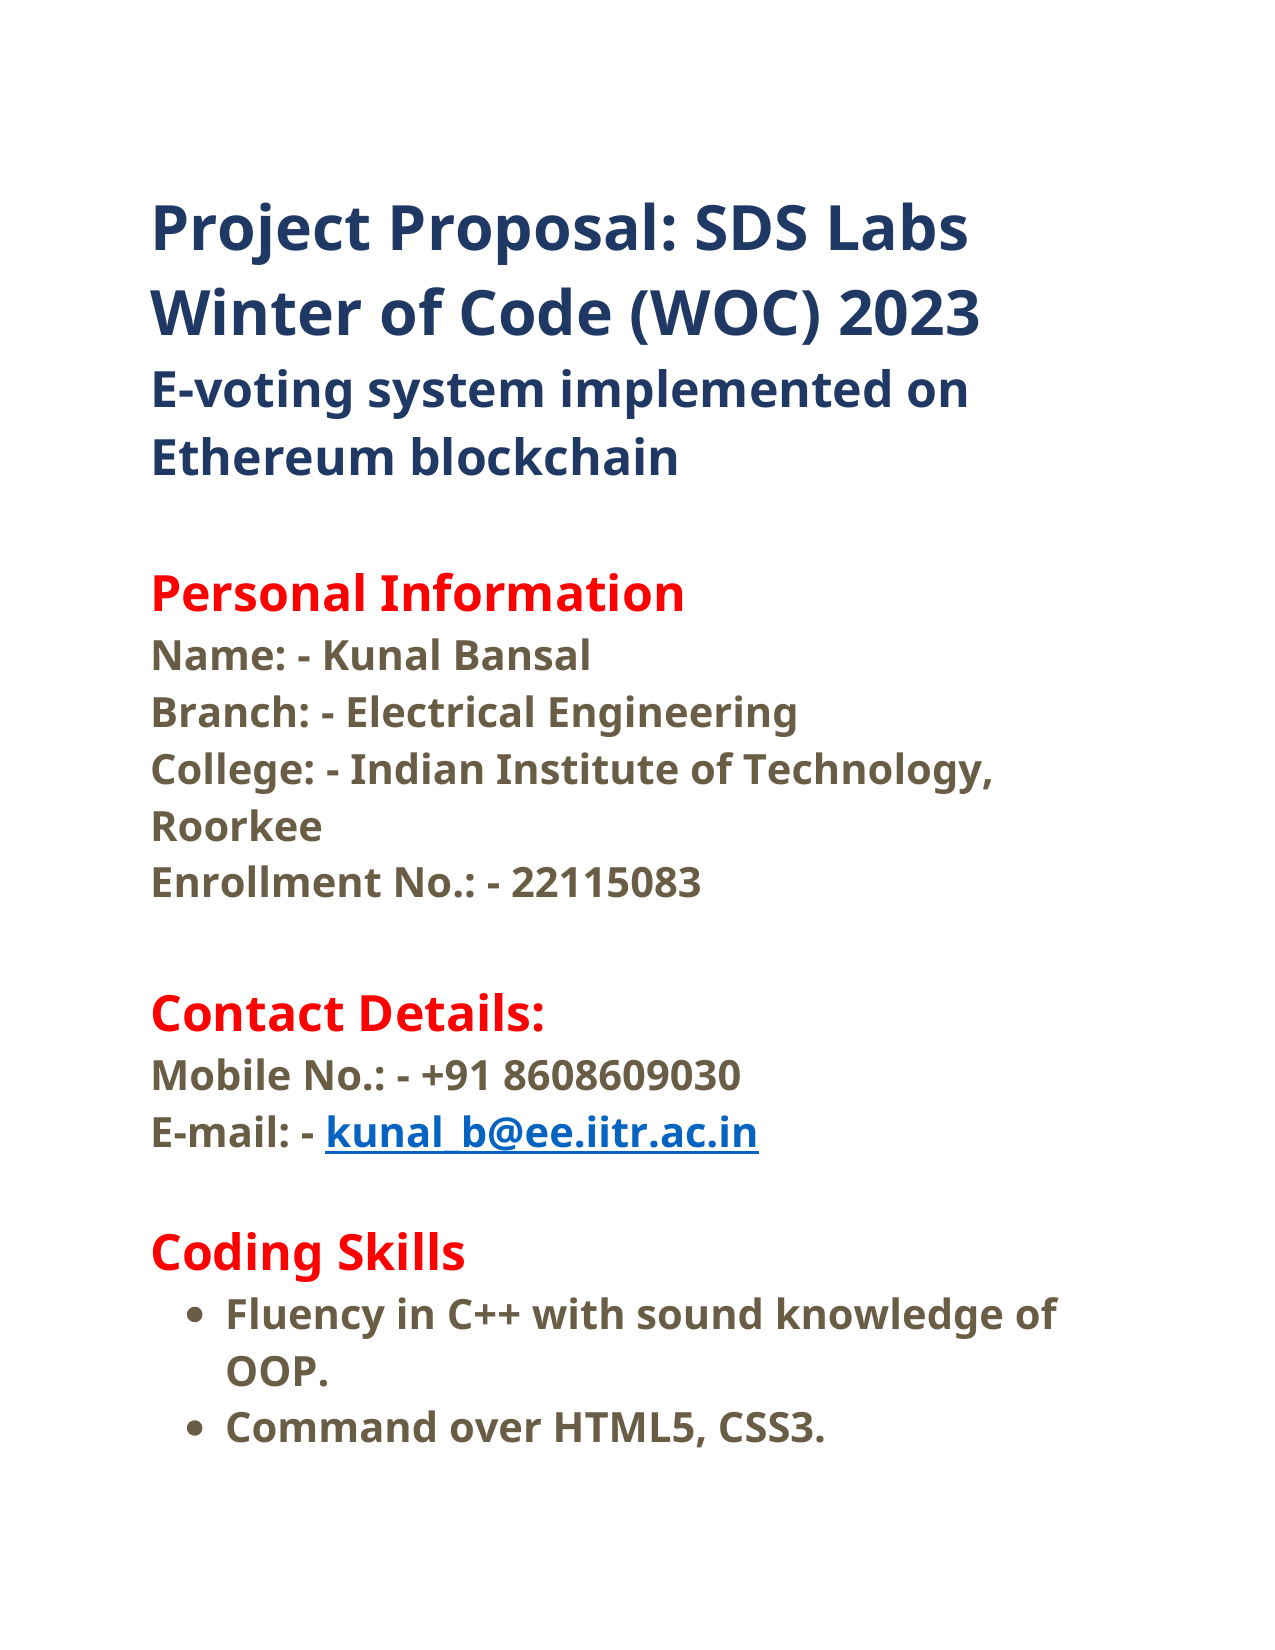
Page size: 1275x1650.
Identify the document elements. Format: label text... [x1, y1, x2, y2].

text E-mail: - kunal_b@ee.iitr.ac.in [150, 1103, 1125, 1160]
text Mobile No.: - +91 8608609030 [150, 1046, 1125, 1103]
text Contact Details: [150, 978, 1125, 1046]
text Coding Skills [150, 1216, 1125, 1284]
text Name: - Kunal Bansal [150, 626, 1125, 683]
text Project Proposal: SDS Labs Winter of Code (WOC) 2023 [150, 183, 1125, 353]
text Branch: - Electrical Engineering [150, 683, 1125, 739]
text Enrollment No.: - 22115083 [150, 853, 1125, 910]
list Command over HTML5, CSS3. [187, 1398, 1125, 1455]
text E-voting system implemented on Ethereum blockchain [150, 353, 1125, 490]
text Personal Information [150, 558, 1125, 626]
text College: - Indian Institute of Technology, Roorkee [150, 739, 1125, 853]
list Fluency in C++ with sound knowledge of OOP. [187, 1284, 1125, 1398]
